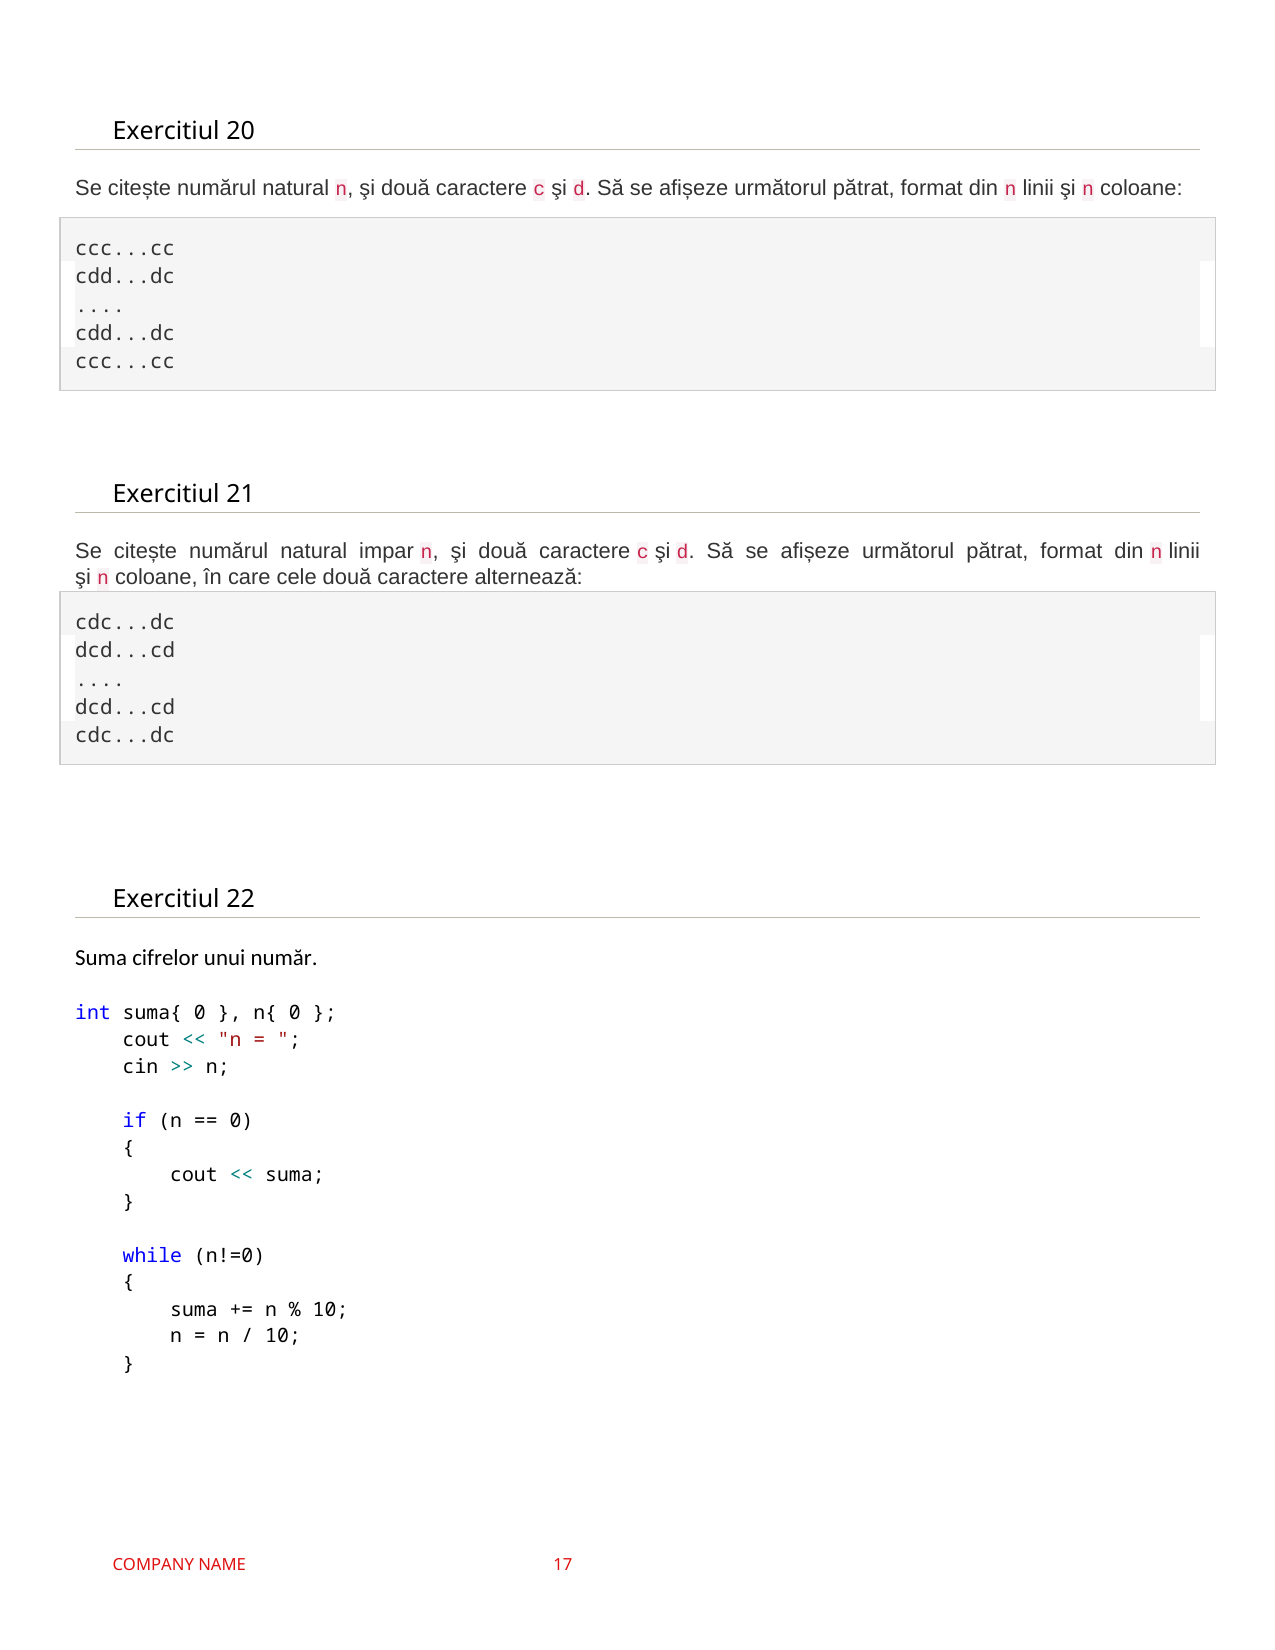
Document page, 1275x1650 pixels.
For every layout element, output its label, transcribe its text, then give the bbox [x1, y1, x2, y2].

text .... [75, 664, 1200, 692]
text { [75, 1268, 1200, 1295]
text Suma cifrelor unui număr. [75, 943, 1200, 971]
text dcd...cd [75, 635, 1200, 664]
text cout << suma; [75, 1160, 1200, 1187]
text ccc...cc [61, 218, 1215, 261]
text suma += n % 10; [75, 1295, 1200, 1322]
text { [75, 1133, 1200, 1160]
text .... [75, 290, 1200, 318]
text cdd...dc [75, 318, 1200, 347]
text Se citește numărul natural n, şi două caractere c şi d. Să se afișeze următorul pătrat, format din n linii şi n coloane: [75, 175, 1200, 201]
text cdc...dc [61, 592, 1215, 635]
text cdc...dc [61, 721, 1215, 764]
text n = n / 10; [75, 1322, 1200, 1349]
text cdd...dc [75, 261, 1200, 290]
text while (n!=0) [75, 1241, 1200, 1268]
text if (n == 0) [75, 1106, 1200, 1133]
text Se citește numărul natural impar n, şi două caractere c şi d. Să se afișeze următorul pătrat, format din n linii şi n coloane, în care cele două caractere alternează: [109, 538, 1200, 591]
text } [75, 1349, 1200, 1376]
text dcd...cd [75, 692, 1200, 721]
text ccc...cc [61, 347, 1215, 390]
subtitle Exercitiul 22 [75, 881, 1200, 917]
subtitle Exercitiul 21 [75, 476, 1200, 512]
text } [75, 1187, 1200, 1214]
text int suma{ 0 }, n{ 0 }; [75, 998, 1200, 1025]
text cout << "n = "; [75, 1025, 1200, 1052]
subtitle Exercitiul 20 [75, 112, 1200, 149]
text cin >> n; [75, 1052, 1200, 1079]
